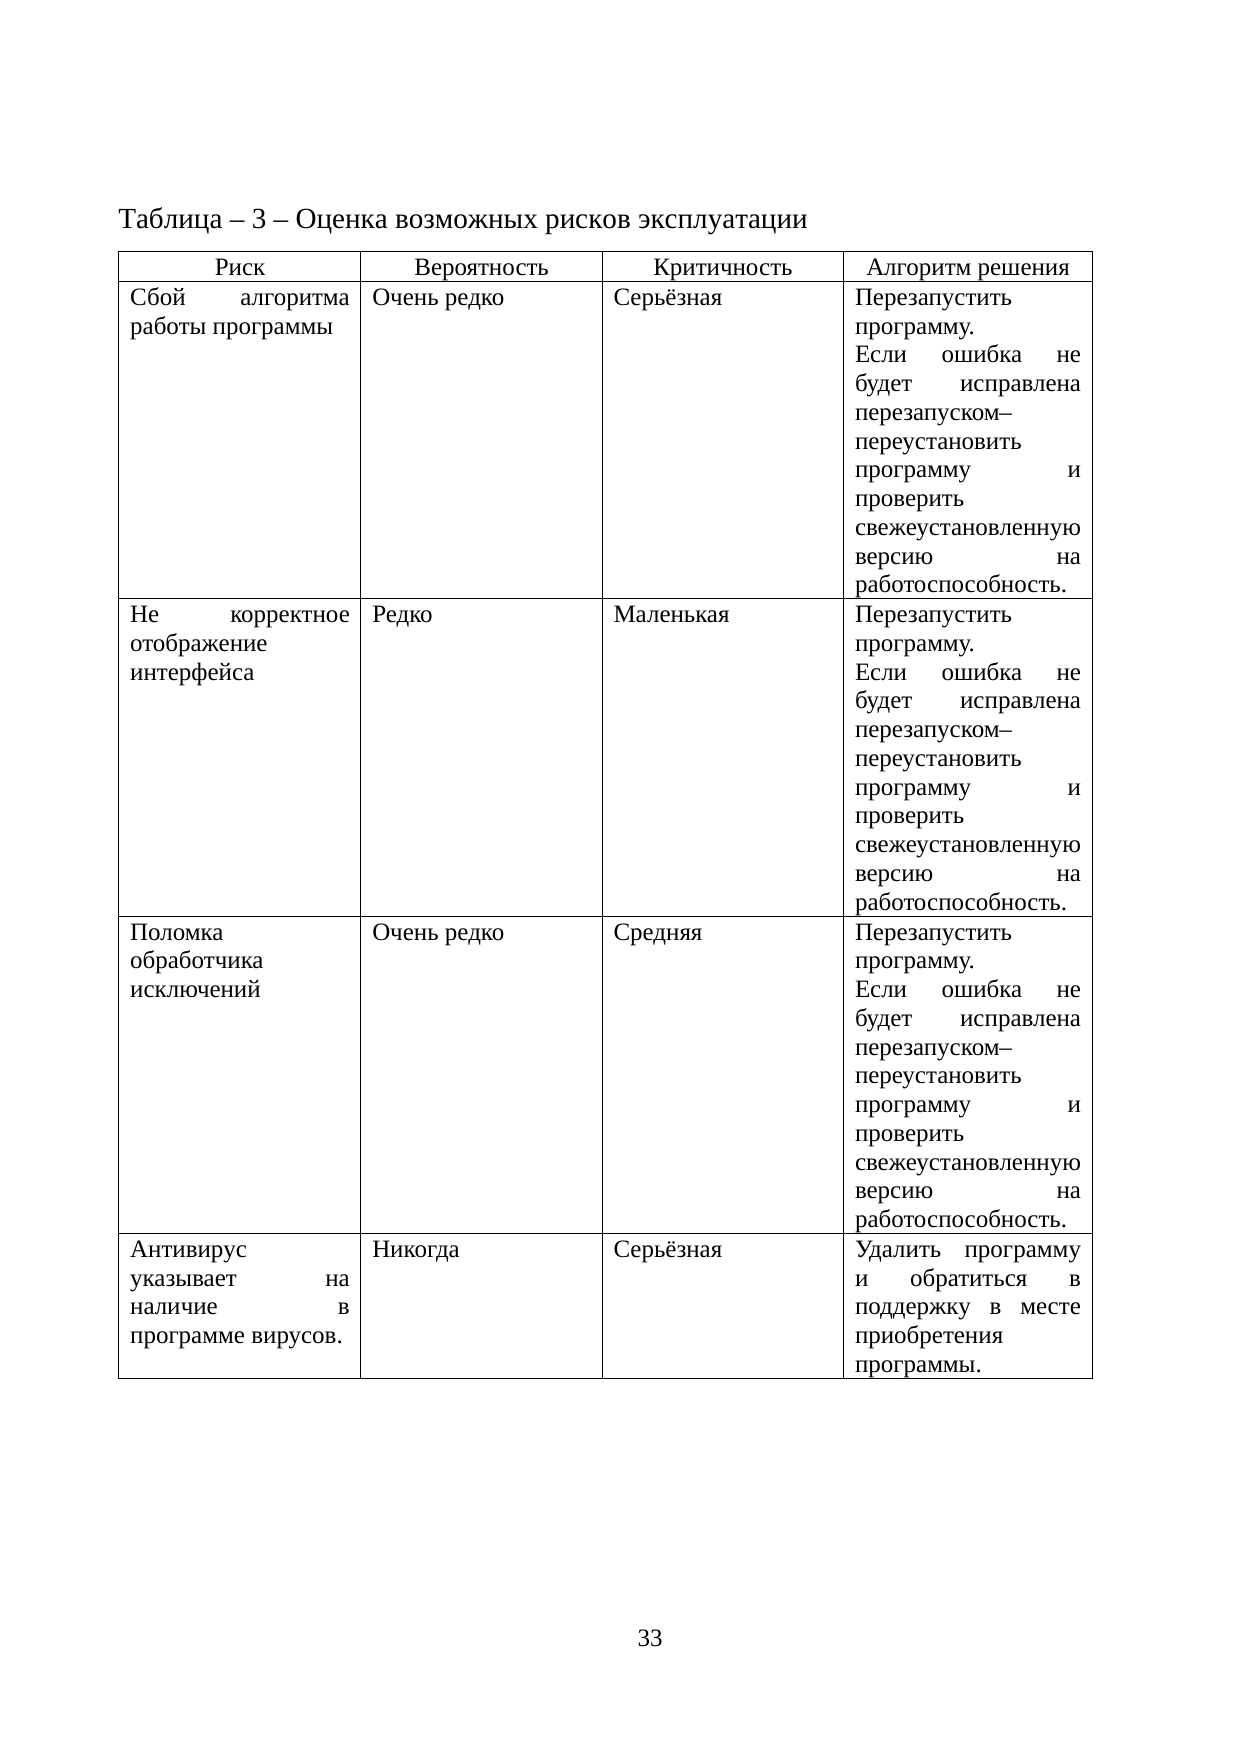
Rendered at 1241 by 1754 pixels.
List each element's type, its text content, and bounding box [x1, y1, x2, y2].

table_cell Маленькая [603, 599, 843, 916]
table_cell Перезапустить программу. Если ошибка не будет исправлена перезапуском– переустановить программу и проверить свежеустановленную версию на работоспособность. [844, 282, 1092, 598]
table_cell Перезапустить программу. Если ошибка не будет исправлена перезапуском– переустановить программу и проверить свежеустановленную версию на работоспособность. [844, 599, 1092, 916]
table_cell Серьёзная [603, 1234, 843, 1378]
table_header Риск [119, 252, 360, 281]
table_cell Редко [361, 599, 602, 916]
table_cell Очень редко [361, 917, 602, 1233]
table_cell Сбой алгоритма работы программы [119, 282, 360, 598]
table_cell Антивирус указывает на наличие в программе вирусов. [119, 1234, 360, 1378]
table_cell Средняя [603, 917, 843, 1233]
list Таблица – 3 – Оценка возможных рисков эксплуатации [118, 201, 1181, 234]
table_header Вероятность [361, 252, 602, 281]
table_cell Серьёзная [603, 282, 843, 598]
table_cell Поломка обработчика исключений [119, 917, 360, 1233]
table_header Алгоритм решения [844, 252, 1092, 281]
table_cell Удалить программу и обратиться в поддержку в месте приобретения программы. [844, 1234, 1092, 1378]
table_cell Не корректное отображение интерфейса [119, 599, 360, 916]
table_cell Перезапустить программу. Если ошибка не будет исправлена перезапуском– переустановить программу и проверить свежеустановленную версию на работоспособность. [844, 917, 1092, 1233]
table_cell Никогда [361, 1234, 602, 1378]
table_header Критичность [603, 252, 843, 281]
table_cell Очень редко [361, 282, 602, 598]
